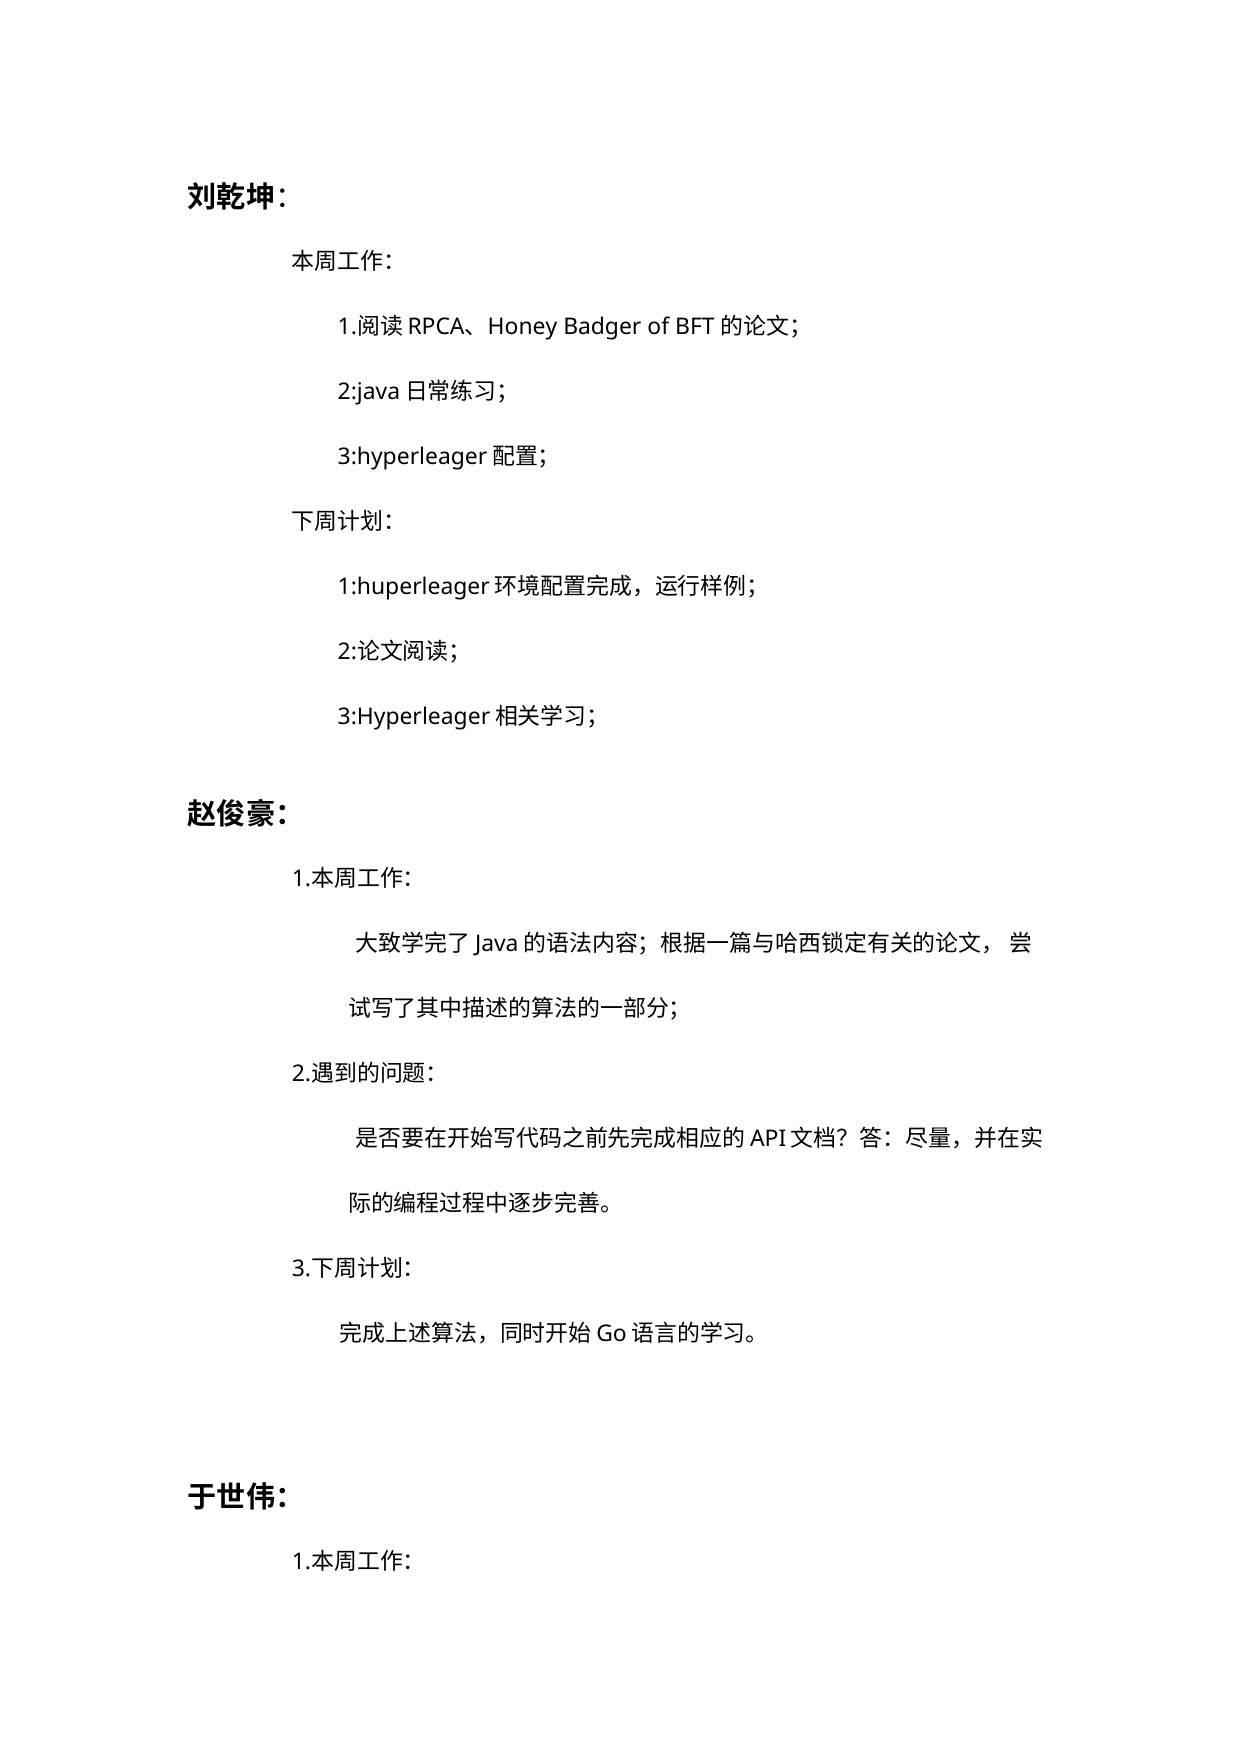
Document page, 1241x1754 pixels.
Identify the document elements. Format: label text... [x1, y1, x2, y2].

text 1:huperleager环境配置完成，运行样例； [239, 552, 1053, 617]
text 1.本周工作： [239, 1527, 1053, 1592]
text 刘乾坤： [187, 162, 1053, 227]
text 于世伟： [187, 1462, 1053, 1527]
text 3:Hyperleager相关学习； [239, 682, 1053, 747]
text 完成上述算法，同时开始Go语言的学习。 [239, 1299, 1053, 1364]
text 1.本周工作： [239, 844, 1053, 909]
text 3.下周计划： [239, 1234, 1053, 1299]
text 1.阅读RPCA、Honey Badger of BFT 的论文； [239, 292, 1053, 357]
text 大致学完了Java的语法内容；根据一篇与哈西锁定有关的论文， 尝试写了其中描述的算法的一部分； [308, 909, 1053, 1039]
text 赵俊豪： [187, 779, 1053, 844]
text 本周工作： [239, 227, 1053, 292]
text 是否要在开始写代码之前先完成相应的API文档？答：尽量，并在实际的编程过程中逐步完善。 [308, 1104, 1053, 1234]
text 2:java日常练习； [239, 357, 1053, 422]
text 下周计划： [239, 487, 1053, 552]
text 3:hyperleager配置； [239, 422, 1053, 487]
text 2:论文阅读； [239, 617, 1053, 682]
text 2.遇到的问题： [239, 1039, 1053, 1104]
